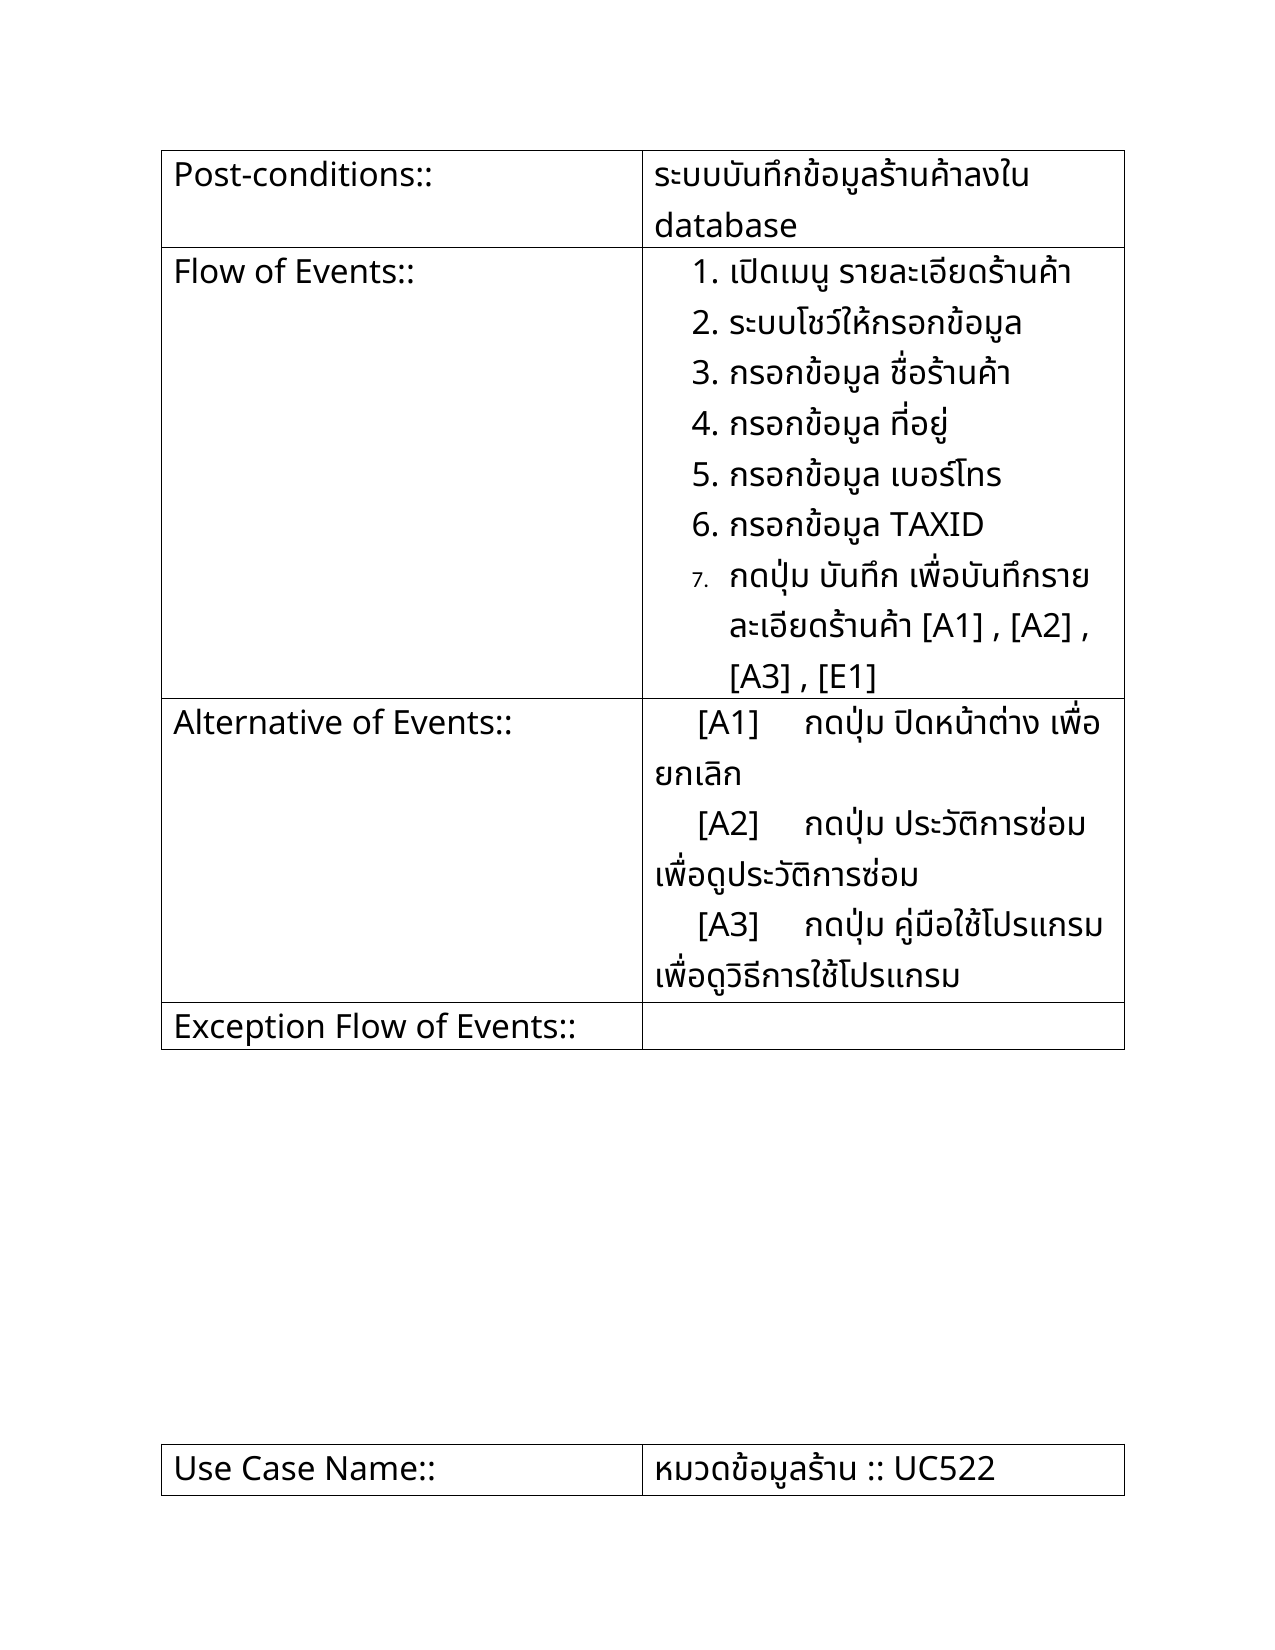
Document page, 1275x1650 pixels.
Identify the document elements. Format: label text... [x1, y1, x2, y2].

table_cell [643, 1003, 1124, 1049]
table_cell Alternative of Events:: [162, 699, 642, 1002]
table_cell ระบบบันทึกข้อมูลร้านค้าลงใน database [643, 151, 1124, 247]
table_cell เปิดเมนู รายละเอียดร้านค้า ระบบโชว์ให้กรอกข้อมูล กรอกข้อมูล ชื่อร้านค้า กรอกข้อมูล ที่อยู่ กรอกข้อมูล เบอร์โทร กรอกข้อมูล TAXID กดปุ่ม บันทึก เพื่อบันทึกรายละเอียดร้านค้า [A1] , [A2] , [A3] , [E1] [643, 248, 1124, 698]
table_cell Exception Flow of Events:: [162, 1003, 642, 1049]
table_header Use Case Name:: [162, 1445, 642, 1495]
table_cell [A1] กดปุ่ม ปิดหน้าต่าง เพื่อยกเลิก [A2] กดปุ่ม ประวัติการซ่อมเพื่อดูประวัติการซ่อม [A3] กดปุ่ม คู่มือใช้โปรแกรม เพื่อดูวิธีการใช้โปรแกรม [643, 699, 1124, 1002]
table_header หมวดข้อมูลร้าน :: UC522 [643, 1445, 1124, 1495]
table_cell Flow of Events:: [162, 248, 642, 698]
table_cell Post-conditions:: [162, 151, 642, 247]
